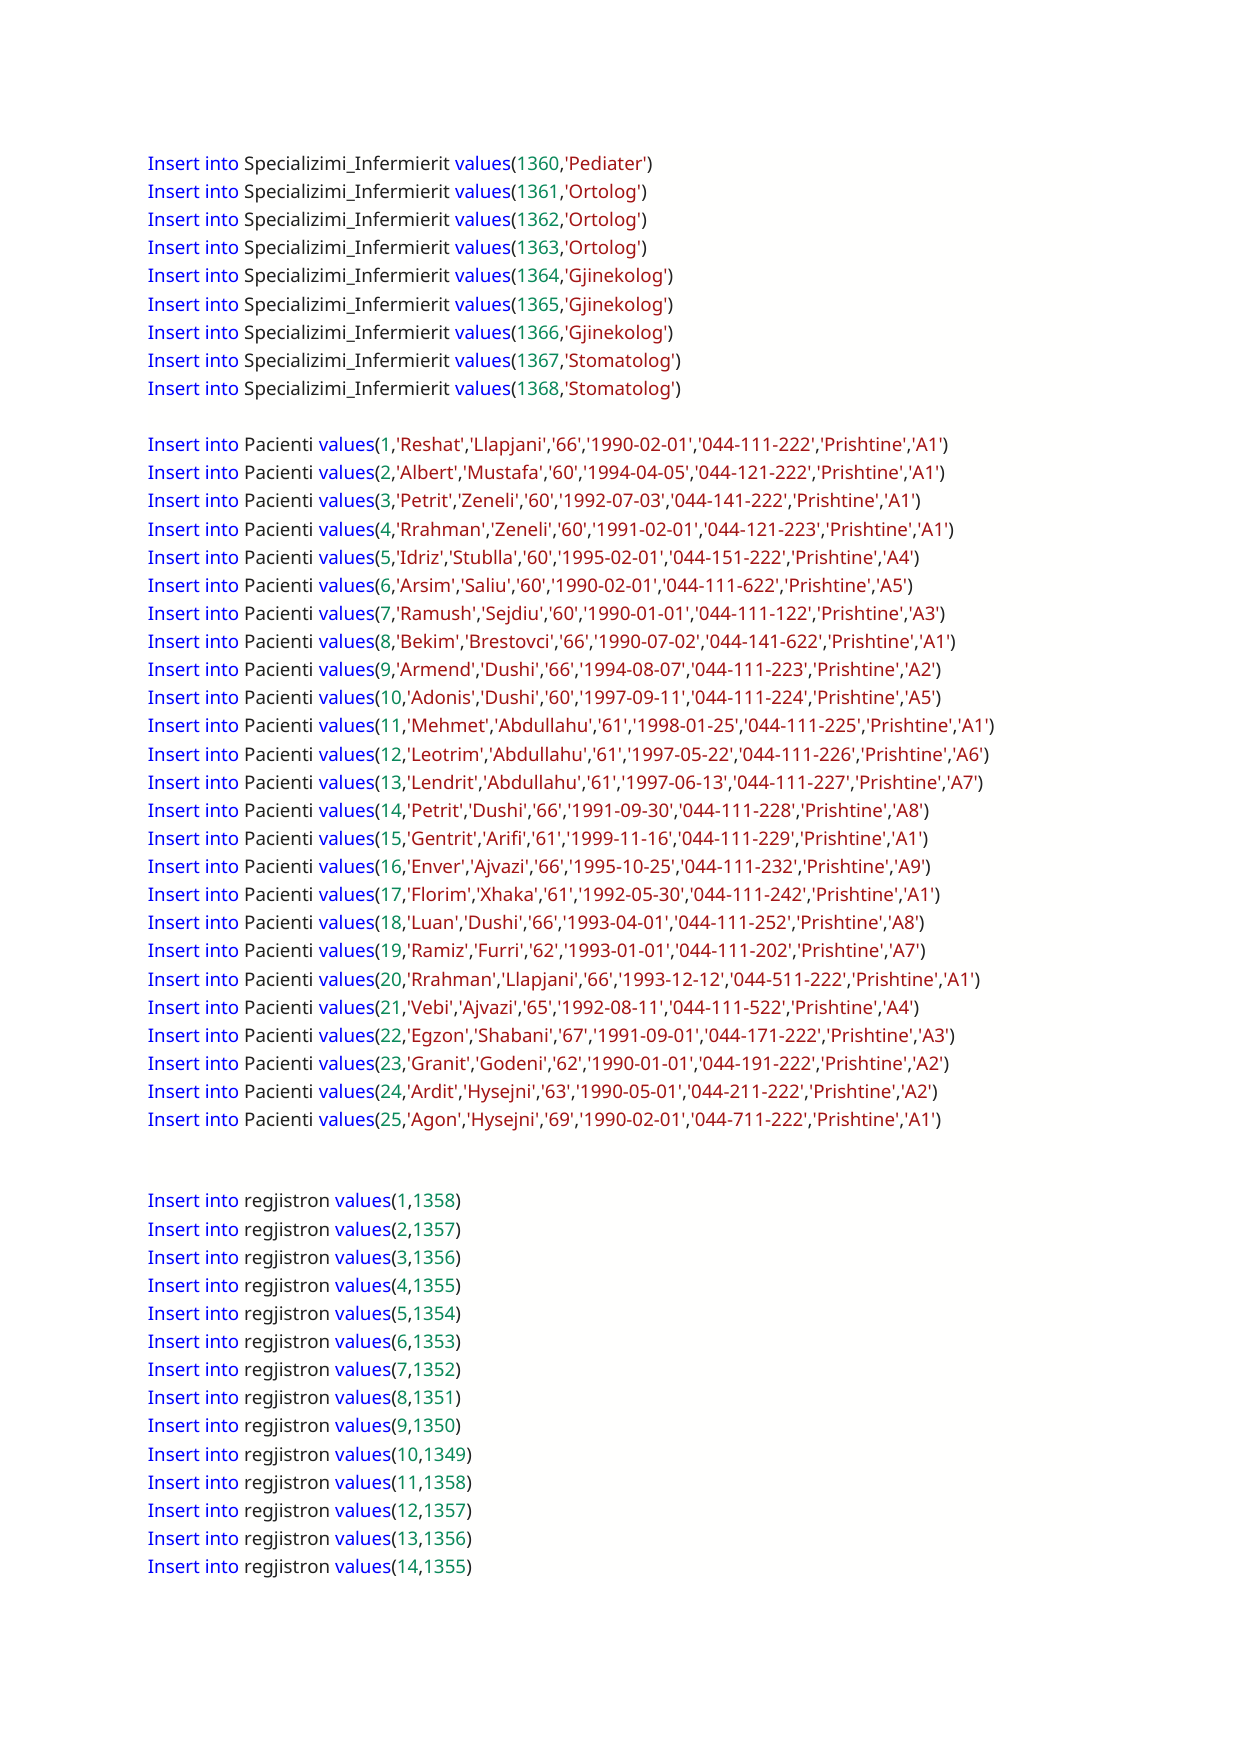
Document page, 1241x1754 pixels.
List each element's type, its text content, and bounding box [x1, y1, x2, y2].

text Insert into regjistron values(4,1355) [148, 1269, 1092, 1298]
text Insert into Pacienti values(18,'Luan','Dushi','66','1993-04-01','044-111-252','Prishtine','A8') [148, 907, 1092, 935]
text Insert into Pacienti values(22,'Egzon','Shabani','67','1991-09-01','044-171-222','Prishtine','A3') [148, 1019, 1092, 1048]
text Insert into Specializimi_Infermierit values(1366,'Gjinekolog') [148, 316, 1092, 344]
text Insert into Specializimi_Infermierit values(1367,'Stomatolog') [148, 344, 1092, 373]
text Insert into regjistron values(14,1355) [148, 1551, 1092, 1579]
text Insert into Pacienti values(19,'Ramiz','Furri','62','1993-01-01','044-111-202','Prishtine','A7') [148, 935, 1092, 963]
text Insert into Pacienti values(24,'Ardit','Hysejni','63','1990-05-01','044-211-222','Prishtine','A2') [148, 1076, 1092, 1104]
text Insert into regjistron values(8,1351) [148, 1382, 1092, 1410]
text Insert into Specializimi_Infermierit values(1364,'Gjinekolog') [148, 260, 1092, 288]
text Insert into Pacienti values(11,'Mehmet','Abdullahu','61','1998-01-25','044-111-225','Prishtine','A1') [148, 710, 1092, 738]
text Insert into Pacienti values(3,'Petrit','Zeneli','60','1992-07-03','044-141-222','Prishtine','A1') [148, 485, 1092, 513]
text Insert into regjistron values(5,1354) [148, 1298, 1092, 1326]
text Insert into Specializimi_Infermierit values(1362,'Ortolog') [148, 204, 1092, 232]
text Insert into regjistron values(9,1350) [148, 1410, 1092, 1438]
text Insert into Specializimi_Infermierit values(1360,'Pediater') [148, 148, 1092, 176]
text Insert into regjistron values(12,1357) [148, 1494, 1092, 1523]
text Insert into regjistron values(3,1356) [148, 1241, 1092, 1269]
text Insert into regjistron values(1,1358) [148, 1185, 1092, 1213]
text Insert into Pacienti values(8,'Bekim','Brestovci','66','1990-07-02','044-141-622','Prishtine','A1') [148, 626, 1092, 654]
text Insert into Pacienti values(6,'Arsim','Saliu','60','1990-02-01','044-111-622','Prishtine','A5') [148, 569, 1092, 598]
text Insert into Pacienti values(1,'Reshat','Llapjani','66','1990-02-01','044-111-222','Prishtine','A1') [148, 429, 1092, 457]
text Insert into Pacienti values(7,'Ramush','Sejdiu','60','1990-01-01','044-111-122','Prishtine','A3') [148, 598, 1092, 626]
text Insert into Pacienti values(5,'Idriz','Stublla','60','1995-02-01','044-151-222','Prishtine','A4') [148, 541, 1092, 569]
text Insert into Specializimi_Infermierit values(1361,'Ortolog') [148, 176, 1092, 204]
text Insert into Pacienti values(17,'Florim','Xhaka','61','1992-05-30','044-111-242','Prishtine','A1') [148, 879, 1092, 907]
text Insert into Pacienti values(23,'Granit','Godeni','62','1990-01-01','044-191-222','Prishtine','A2') [148, 1048, 1092, 1076]
text Insert into regjistron values(7,1352) [148, 1354, 1092, 1382]
text Insert into Pacienti values(14,'Petrit','Dushi','66','1991-09-30','044-111-228','Prishtine','A8') [148, 794, 1092, 823]
text Insert into Pacienti values(16,'Enver','Ajvazi','66','1995-10-25','044-111-232','Prishtine','A9') [148, 851, 1092, 879]
text Insert into regjistron values(11,1358) [148, 1466, 1092, 1494]
text Insert into Specializimi_Infermierit values(1368,'Stomatolog') [148, 373, 1092, 401]
text Insert into Pacienti values(13,'Lendrit','Abdullahu','61','1997-06-13','044-111-227','Prishtine','A7') [148, 766, 1092, 794]
text Insert into Pacienti values(10,'Adonis','Dushi','60','1997-09-11','044-111-224','Prishtine','A5') [148, 682, 1092, 710]
text Insert into regjistron values(2,1357) [148, 1213, 1092, 1241]
text Insert into Pacienti values(15,'Gentrit','Arifi','61','1999-11-16','044-111-229','Prishtine','A1') [148, 823, 1092, 851]
text Insert into Pacienti values(20,'Rrahman','Llapjani','66','1993-12-12','044-511-222','Prishtine','A1') [148, 963, 1092, 991]
text Insert into regjistron values(13,1356) [148, 1523, 1092, 1551]
text Insert into regjistron values(6,1353) [148, 1326, 1092, 1354]
text Insert into Pacienti values(25,'Agon','Hysejni','69','1990-02-01','044-711-222','Prishtine','A1') [148, 1104, 1092, 1132]
text Insert into Pacienti values(9,'Armend','Dushi','66','1994-08-07','044-111-223','Prishtine','A2') [148, 654, 1092, 682]
text Insert into Pacienti values(12,'Leotrim','Abdullahu','61','1997-05-22','044-111-226','Prishtine','A6') [148, 738, 1092, 766]
text Insert into Specializimi_Infermierit values(1363,'Ortolog') [148, 232, 1092, 260]
text Insert into regjistron values(10,1349) [148, 1438, 1092, 1466]
text Insert into Pacienti values(21,'Vebi','Ajvazi','65','1992-08-11','044-111-522','Prishtine','A4') [148, 991, 1092, 1019]
text Insert into Pacienti values(4,'Rrahman','Zeneli','60','1991-02-01','044-121-223','Prishtine','A1') [148, 513, 1092, 541]
text Insert into Pacienti values(2,'Albert','Mustafa','60','1994-04-05','044-121-222','Prishtine','A1') [148, 457, 1092, 485]
text Insert into Specializimi_Infermierit values(1365,'Gjinekolog') [148, 288, 1092, 316]
